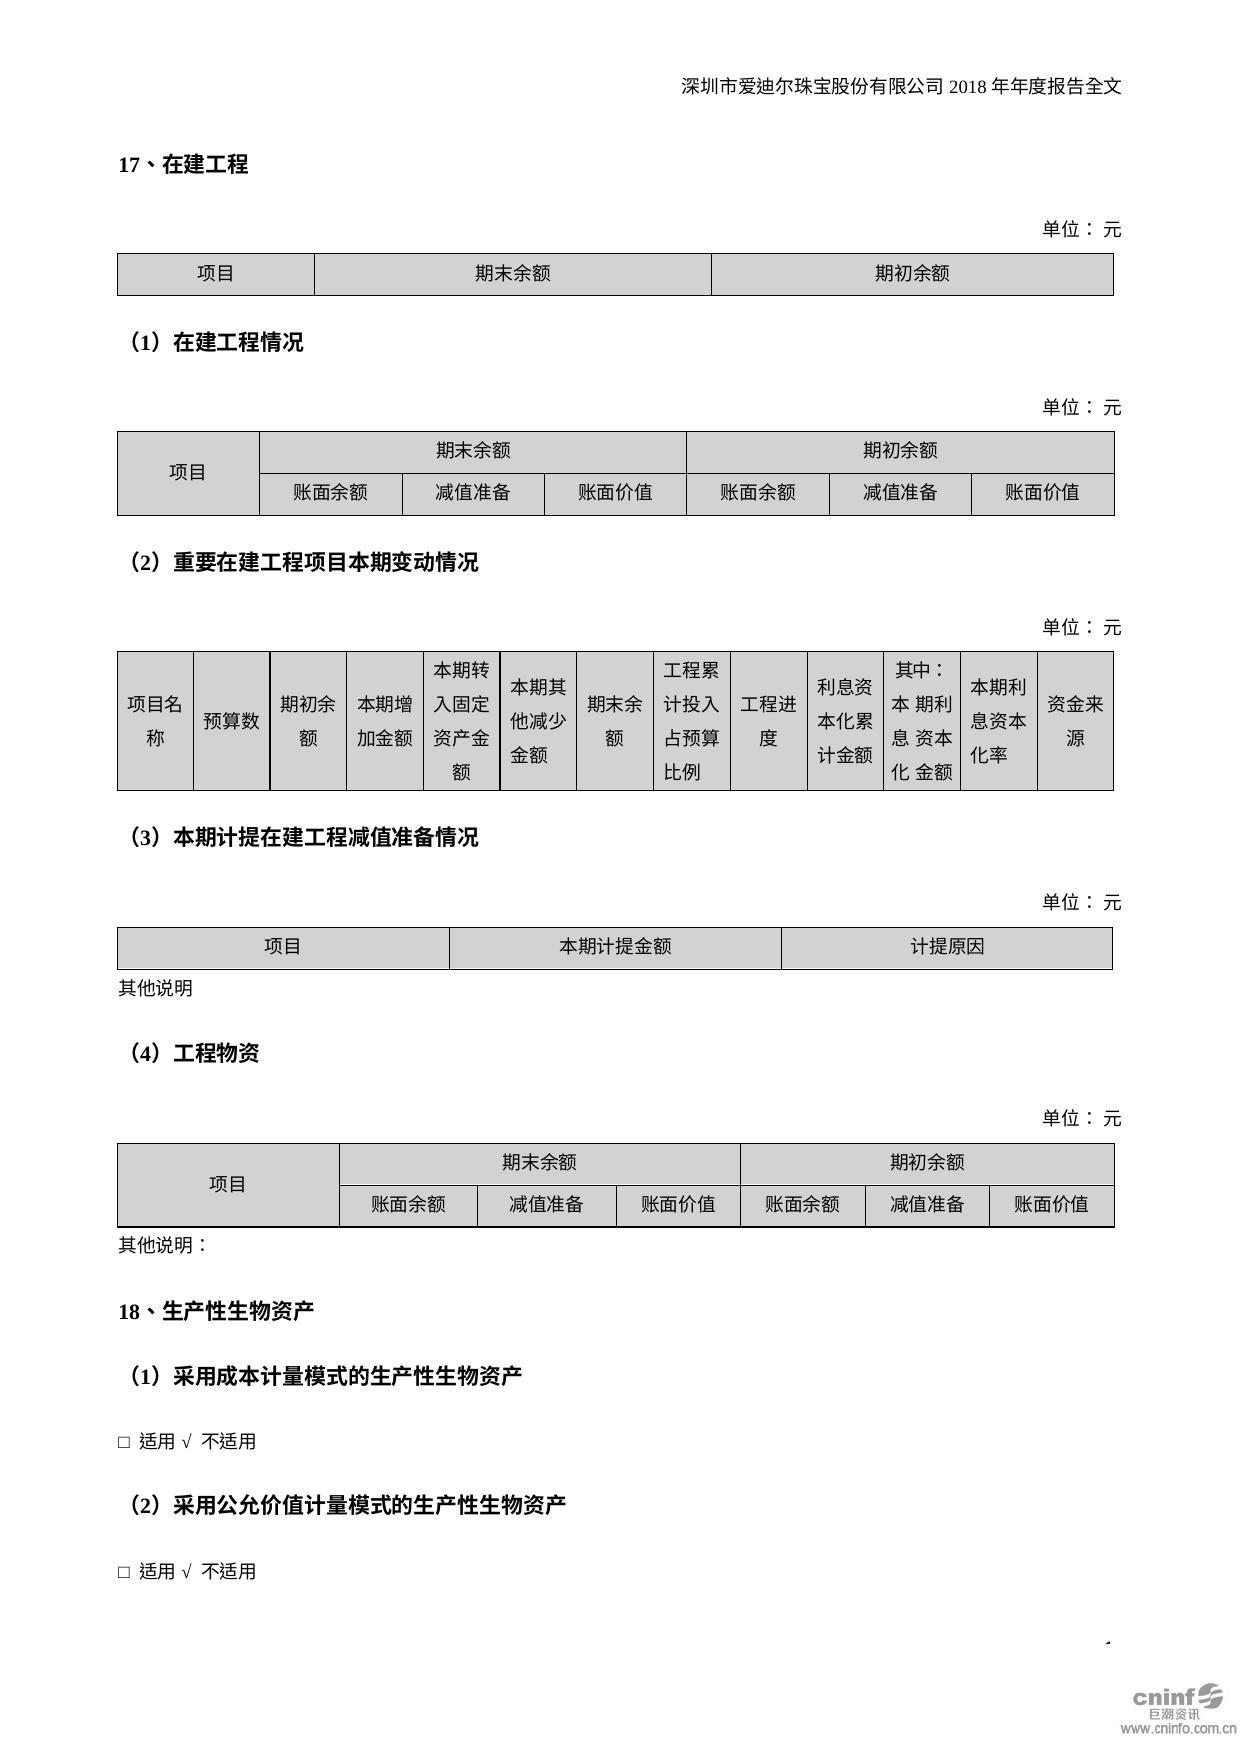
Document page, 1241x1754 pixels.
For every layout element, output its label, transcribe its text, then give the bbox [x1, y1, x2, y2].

subtitle （3）本期计提在建工程减值准备情况 [118, 822, 1240, 852]
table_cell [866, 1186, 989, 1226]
text 其他说明： [118, 1233, 1240, 1258]
text 单位： 元 [102, 216, 1122, 242]
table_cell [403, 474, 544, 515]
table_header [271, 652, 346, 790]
subtitle （2）采用公允价值计量模式的生产性生物资产 [118, 1491, 1240, 1520]
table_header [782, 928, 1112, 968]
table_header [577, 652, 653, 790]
subtitle 18、生产性生物资产 [118, 1296, 1240, 1326]
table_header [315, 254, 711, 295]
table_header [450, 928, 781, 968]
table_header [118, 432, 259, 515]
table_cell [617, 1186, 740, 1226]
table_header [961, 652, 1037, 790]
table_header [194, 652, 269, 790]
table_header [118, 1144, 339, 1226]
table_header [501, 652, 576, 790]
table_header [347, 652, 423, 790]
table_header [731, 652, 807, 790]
text 单位： 元 [102, 614, 1122, 640]
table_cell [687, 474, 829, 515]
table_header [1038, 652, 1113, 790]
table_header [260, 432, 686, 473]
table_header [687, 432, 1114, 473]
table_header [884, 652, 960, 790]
text 单位： 元 [102, 1106, 1122, 1131]
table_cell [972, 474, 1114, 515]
subtitle （2）重要在建工程项目本期变动情况 [118, 547, 1240, 577]
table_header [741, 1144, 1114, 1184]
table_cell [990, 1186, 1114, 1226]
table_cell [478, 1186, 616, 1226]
subtitle （1）在建工程情况 [118, 327, 1240, 357]
picture [1115, 1680, 1240, 1737]
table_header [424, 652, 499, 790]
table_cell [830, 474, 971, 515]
text 单位： 元 [102, 889, 1122, 915]
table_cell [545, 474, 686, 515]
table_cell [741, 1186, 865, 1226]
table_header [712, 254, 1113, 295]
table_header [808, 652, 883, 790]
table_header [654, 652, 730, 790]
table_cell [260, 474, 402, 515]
text □ 适用 √ 不适用 [118, 1558, 1240, 1584]
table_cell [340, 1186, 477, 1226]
text 单位： 元 [102, 394, 1122, 420]
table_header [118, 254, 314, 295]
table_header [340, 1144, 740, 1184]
subtitle 17、在建工程 [118, 149, 1240, 179]
text □ 适用 √ 不适用 [118, 1428, 1240, 1454]
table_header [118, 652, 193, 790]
text 其他说明 [118, 975, 1240, 1000]
subtitle （4）工程物资 [118, 1038, 1240, 1068]
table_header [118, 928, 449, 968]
subtitle （1）采用成本计量模式的生产性生物资产 [118, 1361, 1240, 1391]
